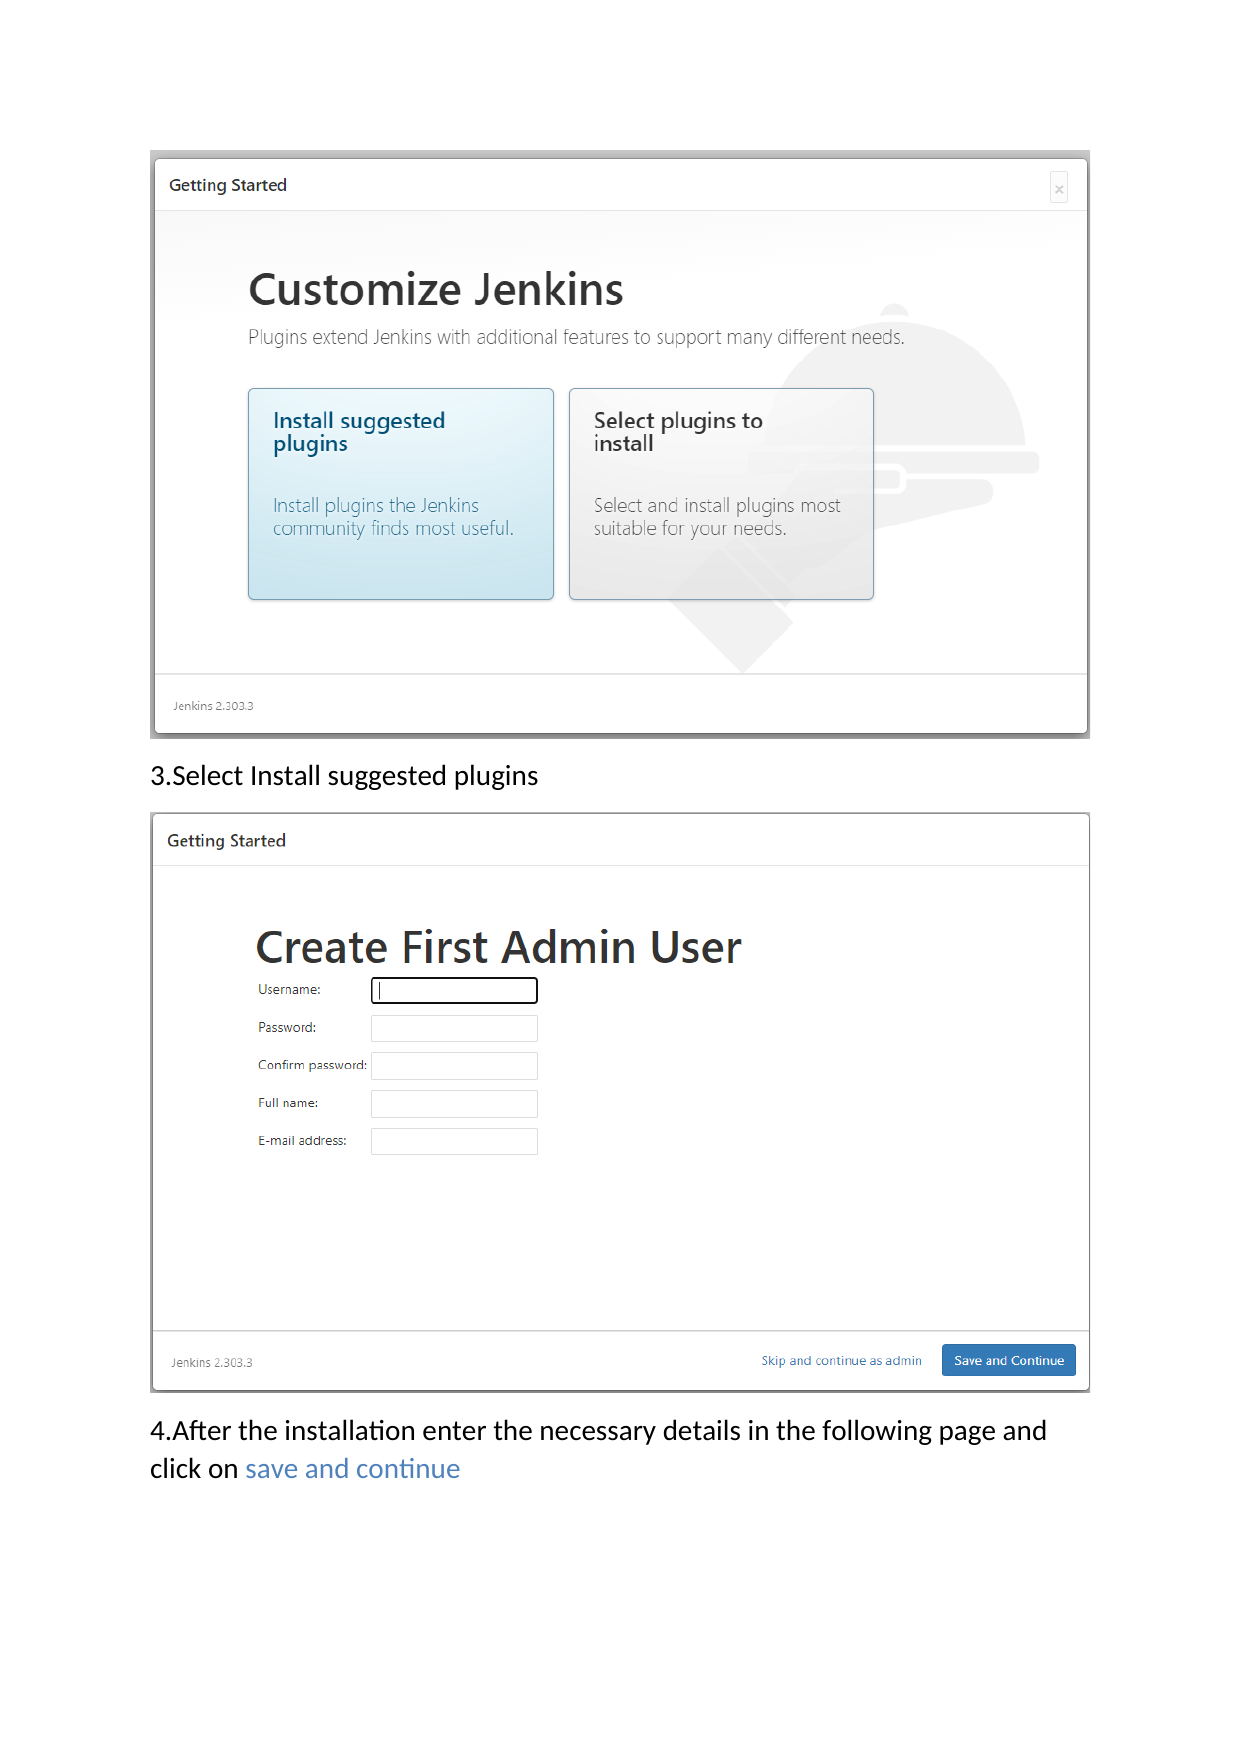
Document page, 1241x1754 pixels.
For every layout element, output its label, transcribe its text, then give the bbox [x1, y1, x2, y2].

picture [150, 150, 1091, 739]
picture [150, 812, 1091, 1393]
text 3.Select Install suggested plugins [150, 757, 1090, 793]
text 4.After the installation enter the necessary details in the following page and click on save and continue [150, 1412, 1090, 1486]
